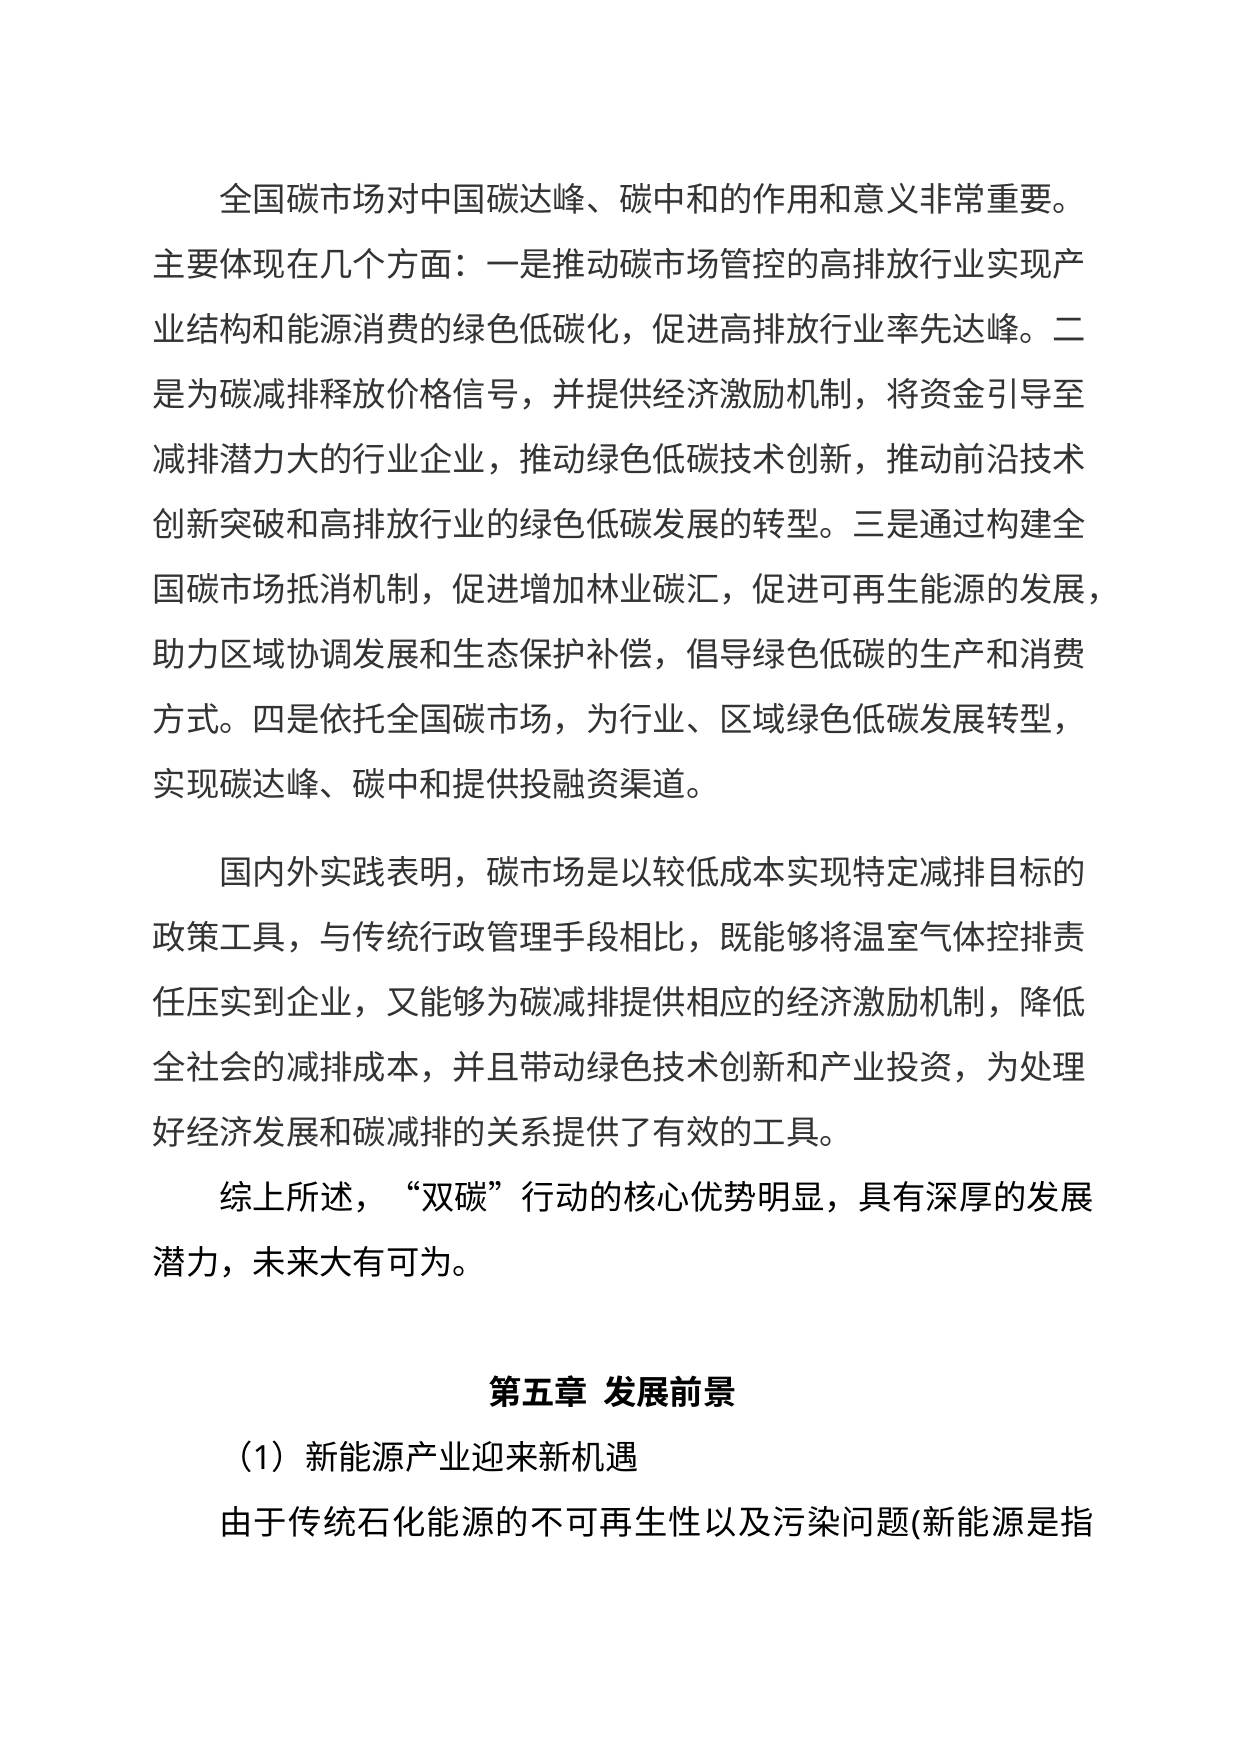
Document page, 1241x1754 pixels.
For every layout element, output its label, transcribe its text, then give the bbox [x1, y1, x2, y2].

text 第五章 发展前景 [131, 1357, 1094, 1422]
text （1）新能源产业迎来新机遇 [152, 1422, 1094, 1487]
text 全国碳市场对中国碳达峰、碳中和的作用和意义非常重要。主要体现在几个方面：一是推动碳市场管控的高排放行业实现产业结构和能源消费的绿色低碳化，促进高排放行业率先达峰。二是为碳减排释放价格信号，并提供经济激励机制，将资金引导至减排潜力大的行业企业，推动绿色低碳技术创新，推动前沿技术创新突破和高排放行业的绿色低碳发展的转型。三是通过构建全国碳市场抵消机制，促进增加林业碳汇，促进可再生能源的发展，助力区域协调发展和生态保护补偿，倡导绿色低碳的生产和消费方式。四是依托全国碳市场，为行业、区域绿色低碳发展转型，实现碳达峰、碳中和提供投融资渠道。 [152, 164, 1094, 814]
text 综上所述，“双碳”行动的核心优势明显，具有深厚的发展潜力，未来大有可为。 [152, 1162, 1094, 1292]
text 国内外实践表明，碳市场是以较低成本实现特定减排目标的政策工具，与传统行政管理手段相比，既能够将温室气体控排责任压实到企业，又能够为碳减排提供相应的经济激励机制，降低全社会的减排成本，并且带动绿色技术创新和产业投资，为处理好经济发展和碳减排的关系提供了有效的工具。 [152, 837, 1094, 1162]
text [152, 1487, 1094, 1552]
